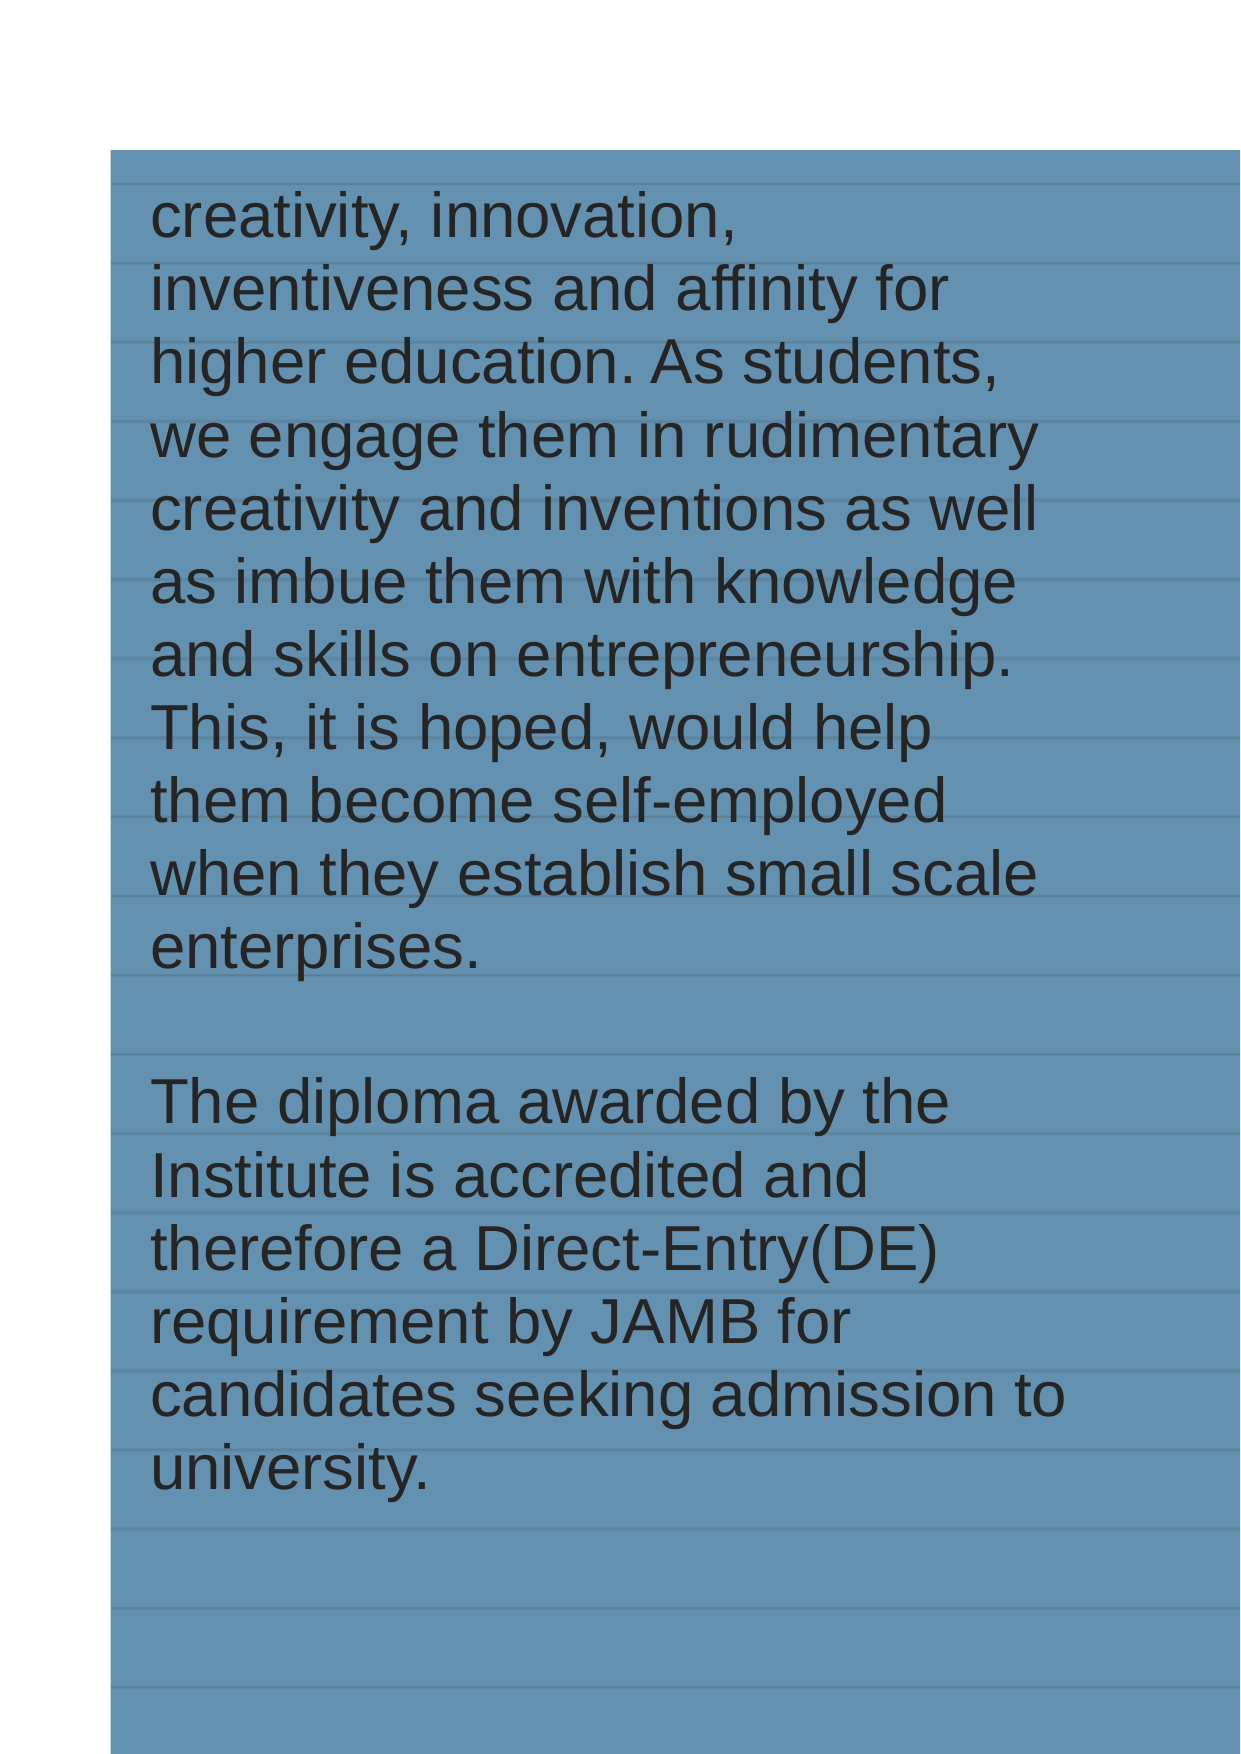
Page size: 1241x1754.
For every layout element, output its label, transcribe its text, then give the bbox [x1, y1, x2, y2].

text The diploma awarded by the Institute is accredited and therefore a Direct-Entry(DE) requirement by JAMB for candidates seeking admission to university. [150, 1070, 1090, 1509]
text creativity, innovation, inventiveness and affinity for higher education. As students, we engage them in rudimentary creativity and inventions as well as imbue them with knowledge and skills on entrepreneurship. This, it is hoped, would help them become self-employed when they establish small scale enterprises. [150, 184, 1090, 988]
picture [110, 150, 1241, 1754]
